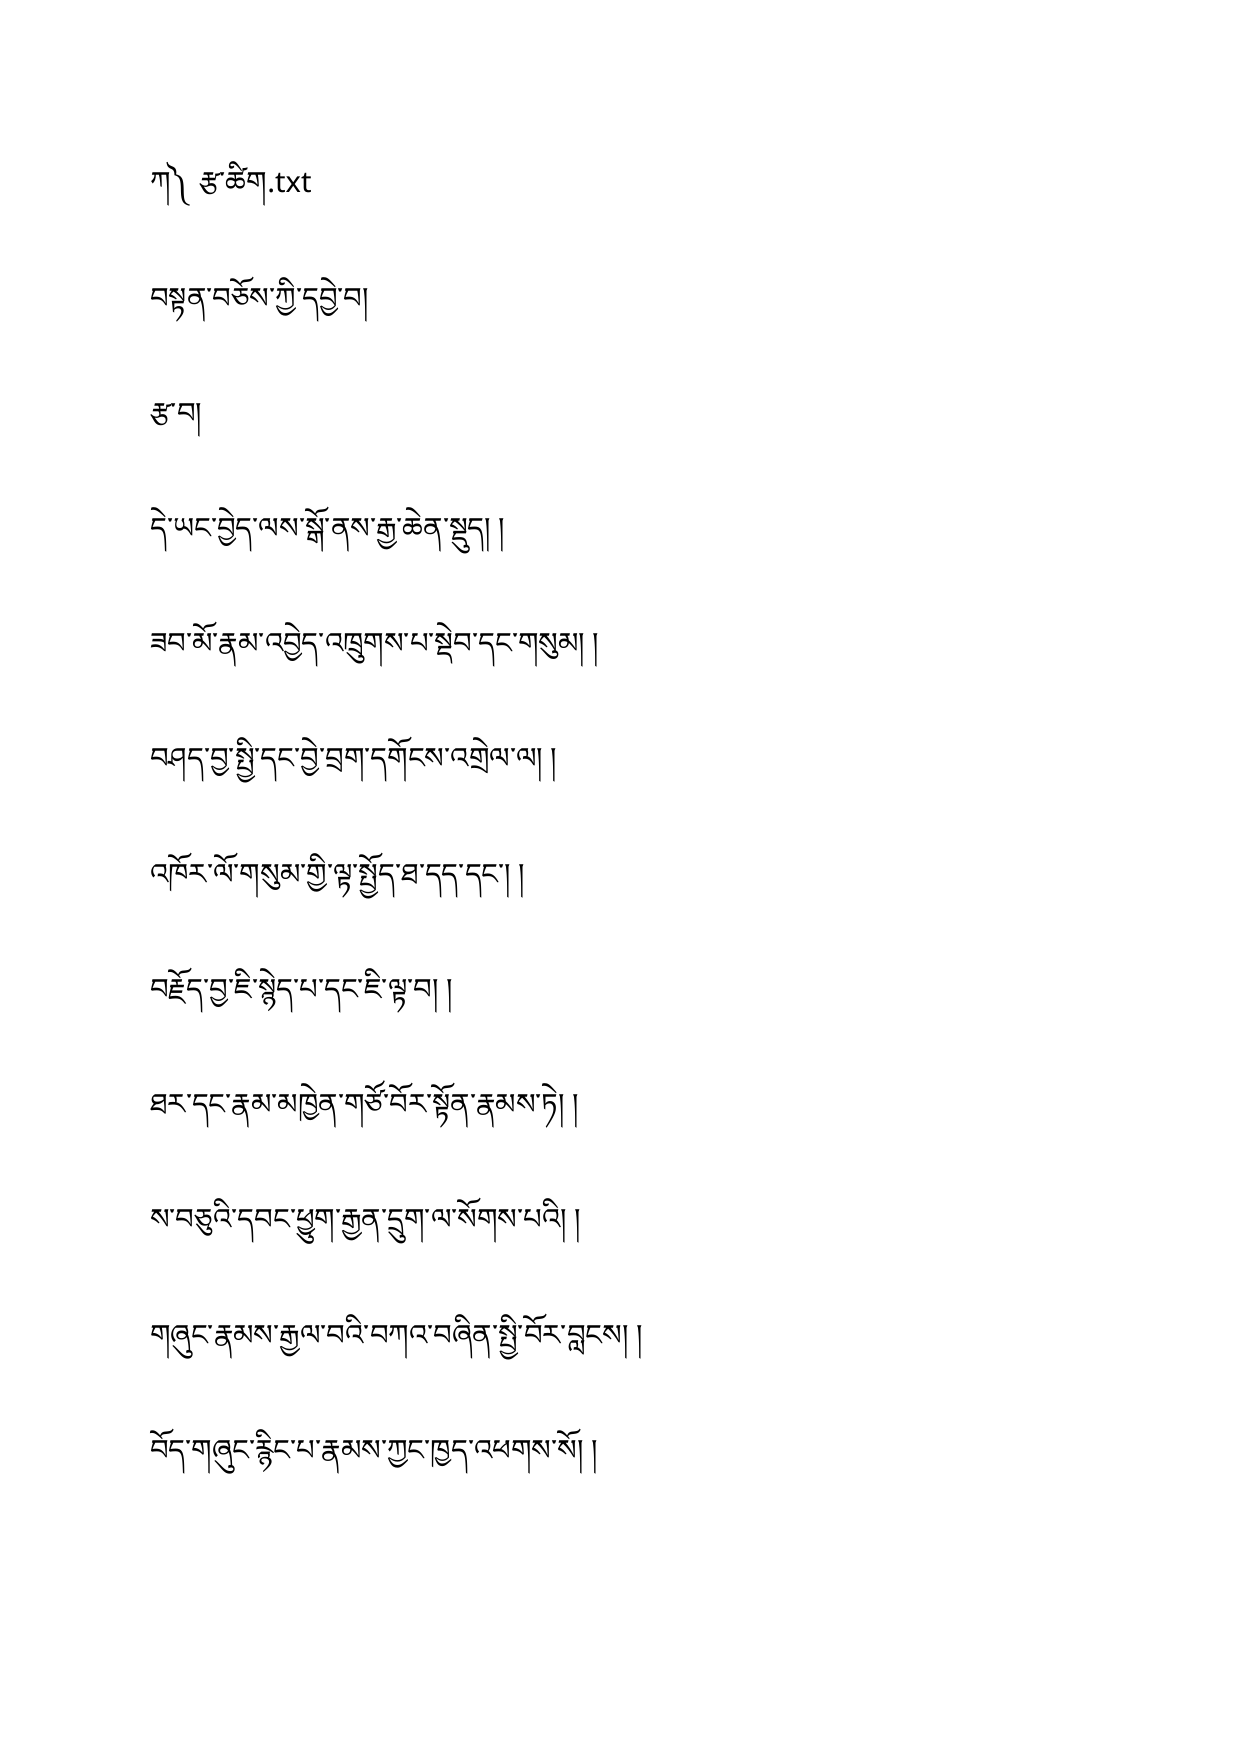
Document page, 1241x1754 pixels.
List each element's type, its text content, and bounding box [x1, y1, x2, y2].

text བརྗོད་བྱ་ཇི་སྙེད་པ་དང་ཇི་ལྟ་བ། ། [150, 956, 1090, 1038]
text ས་བཅུའི་དབང་ཕྱུག་རྒྱན་དྲུག་ལ་སོགས་པའི། ། [150, 1187, 1090, 1269]
text གཞུང་རྣམས་རྒྱལ་བའི་བཀའ་བཞིན་སྤྱི་བོར་བླངས། ། [150, 1302, 1090, 1384]
text བཤད་བྱ་སྤྱི་དང་བྱེ་བྲག་དགོངས་འགྲེལ་ལ། ། [150, 726, 1090, 808]
text དེ་ཡང་བྱེད་ལས་སྒོ་ནས་རྒྱ་ཆེན་སྡུད། ། [150, 496, 1090, 578]
text ཀ༽ རྩ་ཚིག.txt [150, 150, 1090, 232]
text བསྟན་བཅོས་ཀྱི་དབྱེ་བ། [150, 265, 1090, 347]
text འཁོར་ལོ་གསུམ་གྱི་ལྟ་སྤྱོད་ཐ་དད་དང་། ། [150, 841, 1090, 923]
text ཐར་དང་རྣམ་མཁྱེན་གཙོ་བོར་སྟོན་རྣམས་ཏེ། ། [150, 1072, 1090, 1154]
text ཟབ་མོ་རྣམ་འབྱེད་འཁྲུགས་པ་སྡེབ་དང་གསུམ། ། [150, 611, 1090, 693]
text བོད་གཞུང་རྙིང་པ་རྣམས་ཀྱང་ཁྱད་འཕགས་སོ། ། [150, 1417, 1090, 1499]
text རྩ་བ། [150, 380, 1090, 462]
